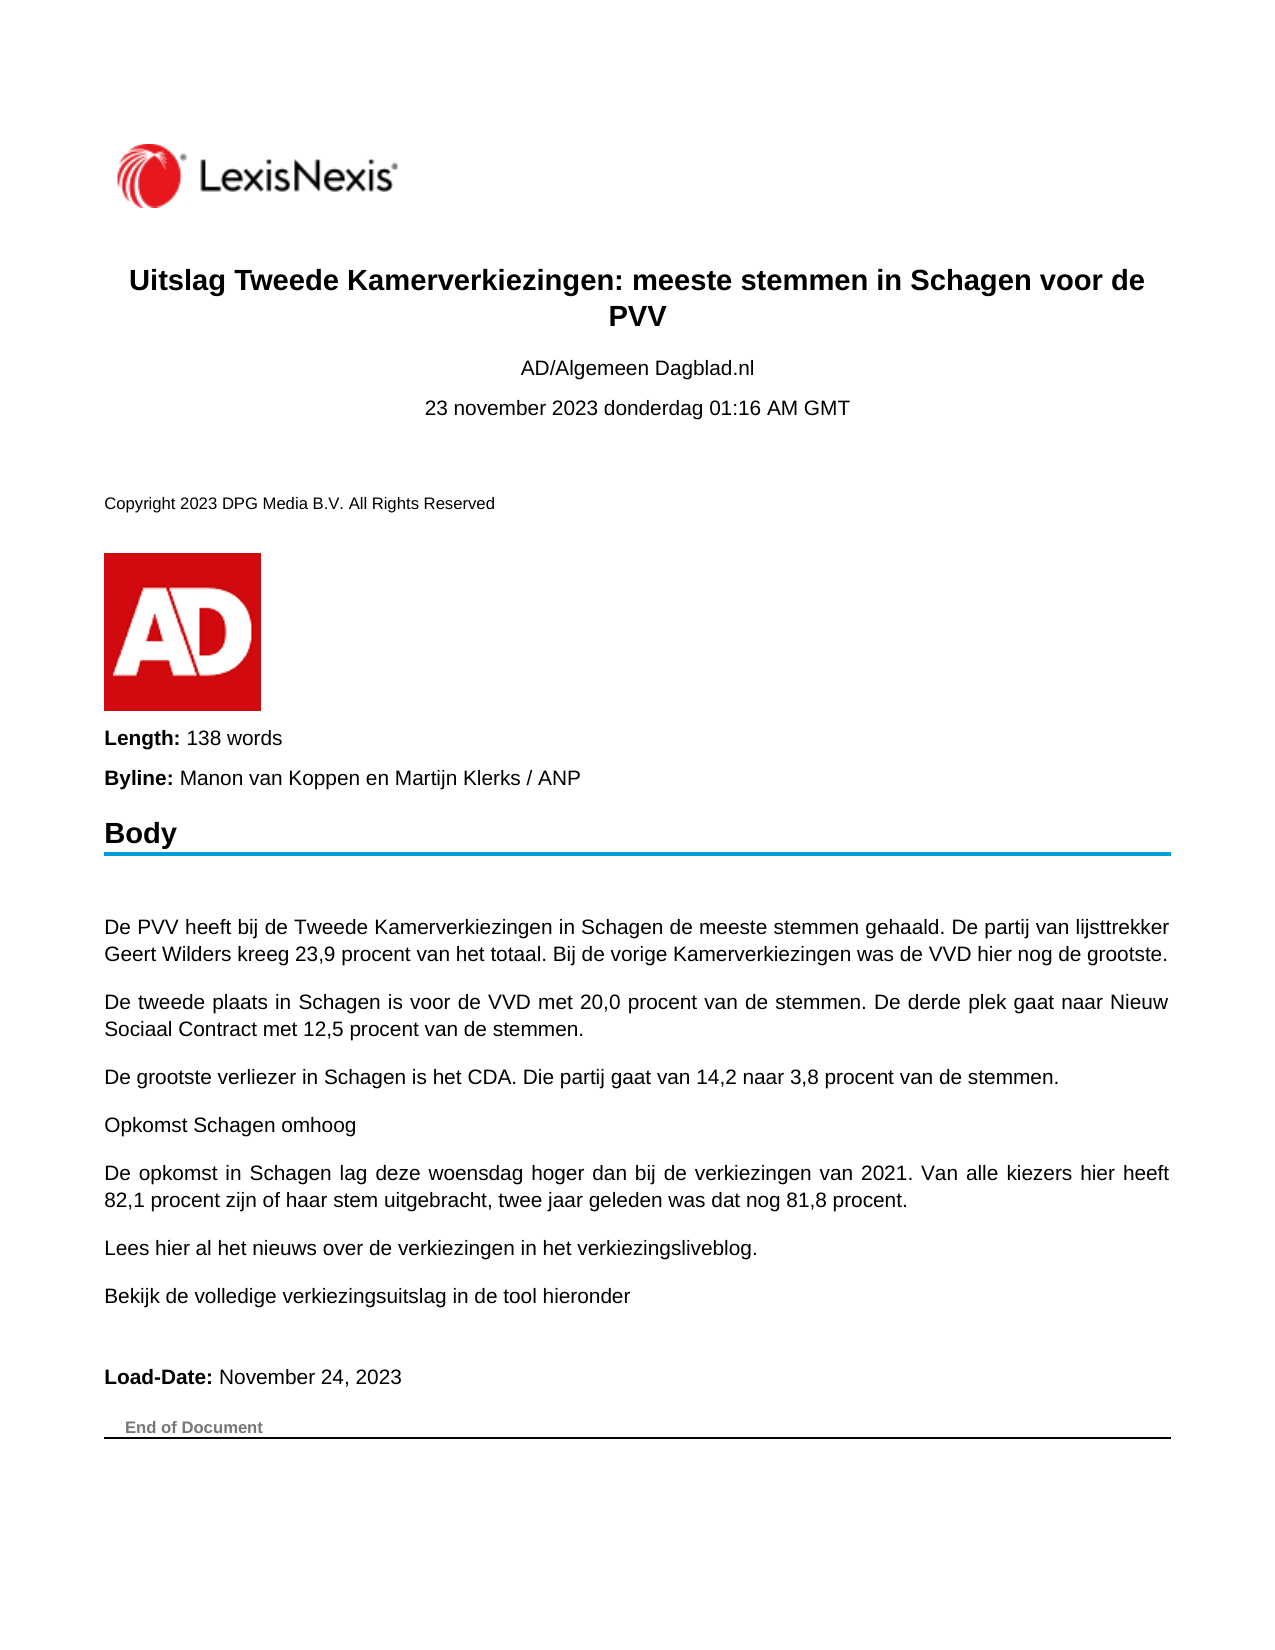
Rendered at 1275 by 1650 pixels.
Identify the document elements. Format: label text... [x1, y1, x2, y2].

picture [104, 144, 412, 208]
text Body [104, 814, 1171, 850]
text AD/Algemeen Dagblad.nl [104, 353, 1171, 380]
subtitle Uitslag Tweede Kamerverkiezingen: meeste stemmen in Schagen voor de PVV [104, 261, 1171, 332]
text De PVV heeft bij de Tweede Kamerverkiezingen in Schagen de meeste stemmen gehaald. De partij van lijsttrekker Geert Wilders kreeg 23,9 procent van het totaal. Bij de vorige Kamerverkiezingen was de VVD hier nog de grootste. [104, 912, 1171, 966]
text Byline: Manon van Koppen en Martijn Klerks / ANP [104, 762, 1171, 789]
text Length: 138 words [104, 723, 1171, 750]
text De opkomst in Schagen lag deze woensdag hoger dan bij de verkiezingen van 2021. Van alle kiezers hier heeft 82,1 procent zijn of haar stem uitgebracht, twee jaar geleden was dat nog 81,8 procent. [104, 1158, 1171, 1212]
text Copyright 2023 DPG Media B.V. All Rights Reserved [104, 461, 1171, 513]
text 23 november 2023 donderdag 01:16 AM GMT [104, 393, 1171, 420]
text Lees hier al het nieuws over de verkiezingen in het verkiezingsliveblog. [104, 1233, 1171, 1260]
text Opkomst Schagen omhoog [104, 1110, 1171, 1137]
text De grootste verliezer in Schagen is het CDA. Die partij gaat van 14,2 naar 3,8 procent van de stemmen. [104, 1062, 1171, 1089]
text End of Document [125, 1417, 1171, 1437]
picture [104, 553, 261, 711]
text De tweede plaats in Schagen is voor de VVD met 20,0 procent van de stemmen. De derde plek gaat naar Nieuw Sociaal Contract met 12,5 procent van de stemmen. [104, 987, 1171, 1041]
text Load-Date: November 24, 2023 [104, 1333, 1171, 1389]
text Bekijk de volledige verkiezingsuitslag in de tool hieronder [104, 1281, 1171, 1308]
